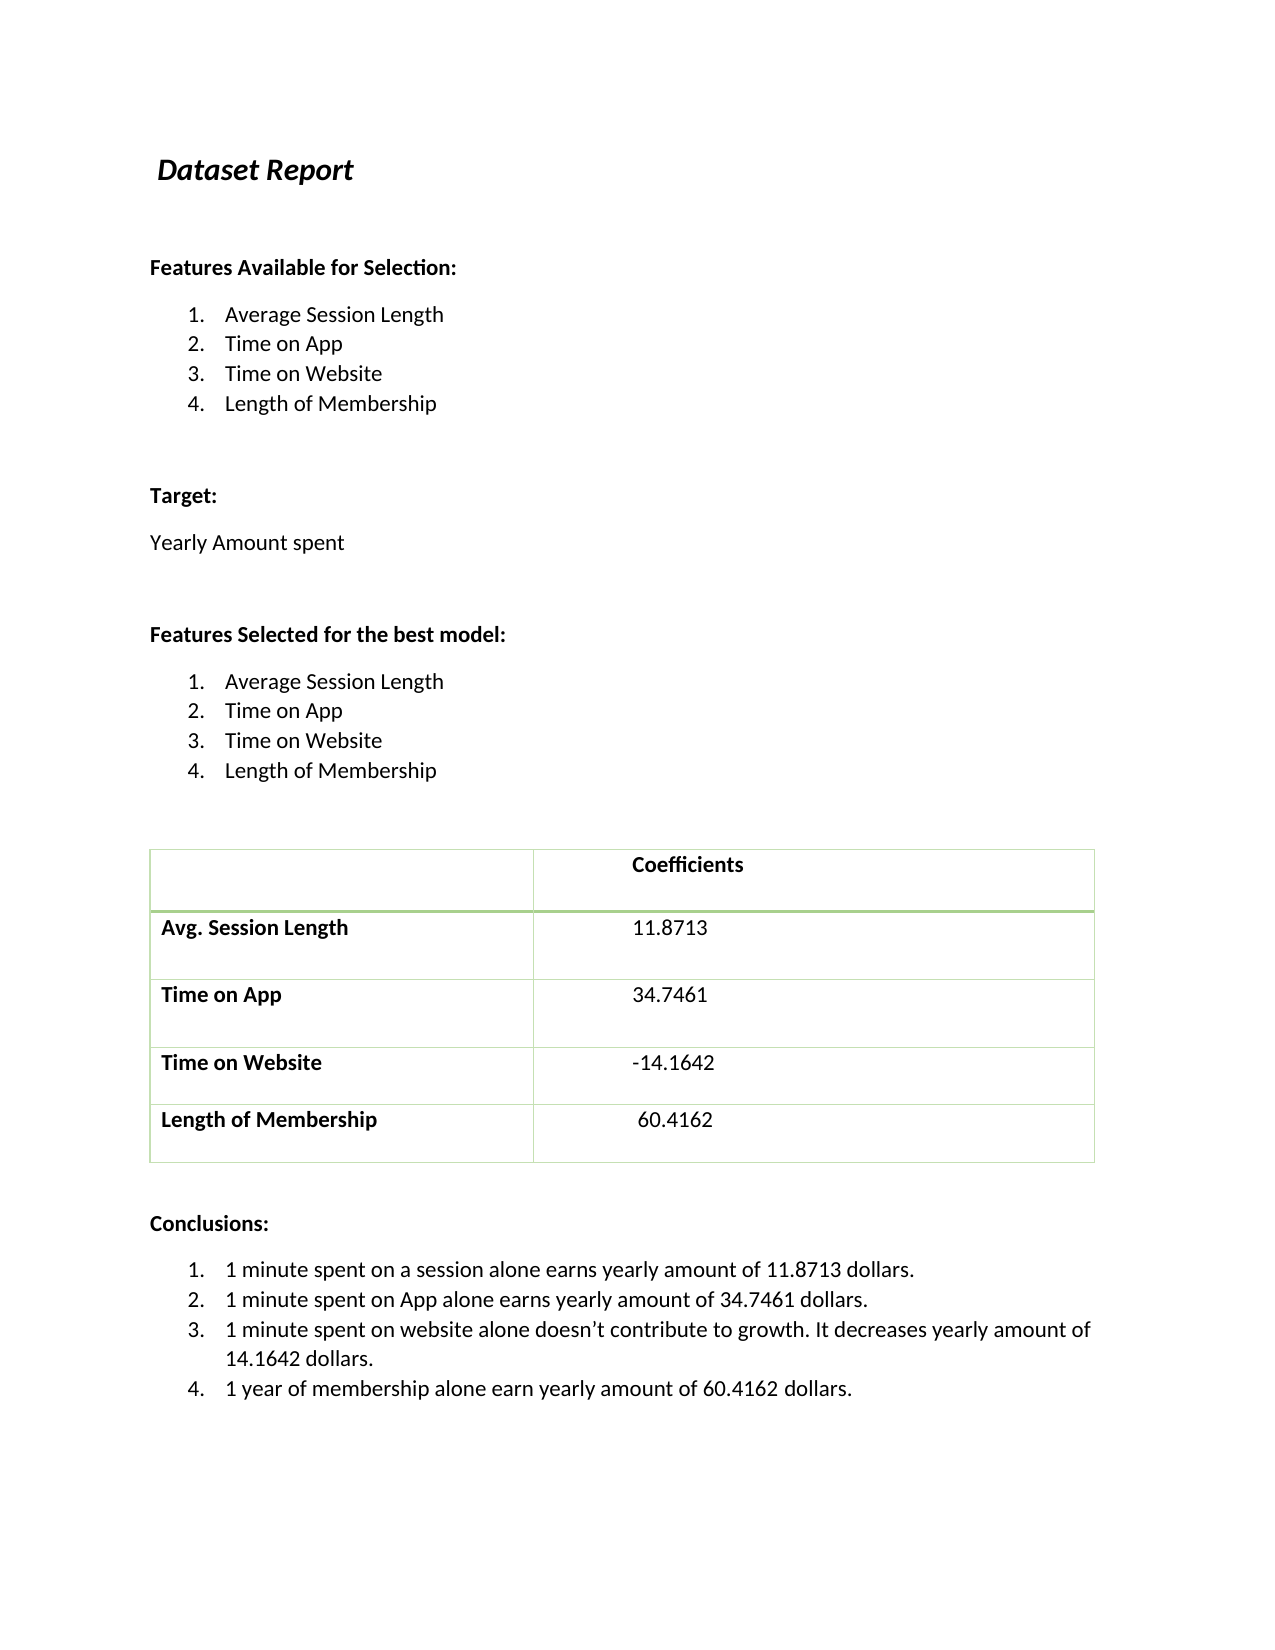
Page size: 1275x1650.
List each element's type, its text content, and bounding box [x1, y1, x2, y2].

list 1 minute spent on App alone earns yearly amount of 34.7461 dollars. [187, 1285, 1125, 1313]
table_cell Time on Website [151, 1048, 533, 1104]
list Length of Membership [187, 756, 1125, 784]
table_cell -14.1642 [534, 1048, 1094, 1104]
text Conclusions: [150, 1209, 1125, 1237]
text Target: [150, 481, 1125, 509]
list 1 minute spent on website alone doesn’t contribute to growth. It decreases yearly amount of 14.1642 dollars. [187, 1315, 1125, 1372]
table_cell Time on App [151, 980, 533, 1047]
table_header [151, 850, 533, 910]
list 1 year of membership alone earn yearly amount of 60.4162 dollars. [187, 1374, 1125, 1402]
text Yearly Amount spent [150, 528, 1125, 556]
text Features Available for Selection: [150, 253, 1125, 281]
list 1 minute spent on a session alone earns yearly amount of 11.8713 dollars. [187, 1255, 1125, 1283]
list Time on App [187, 697, 1125, 724]
list Time on Website [187, 726, 1125, 754]
table_cell 11.8713 [534, 913, 1094, 979]
text Dataset Report [150, 150, 1125, 188]
table_cell 34.7461 [534, 980, 1094, 1047]
list Average Session Length [187, 300, 1125, 328]
list Time on Website [187, 359, 1125, 387]
table_cell 60.4162 [534, 1105, 1094, 1162]
table_header Coefficients [534, 850, 1094, 910]
list Average Session Length [187, 667, 1125, 695]
text Features Selected for the best model: [150, 621, 1125, 648]
list Length of Membership [187, 389, 1125, 417]
table_cell Length of Membership [151, 1105, 533, 1162]
table_cell Avg. Session Length [151, 913, 533, 979]
list Time on App [187, 329, 1125, 357]
